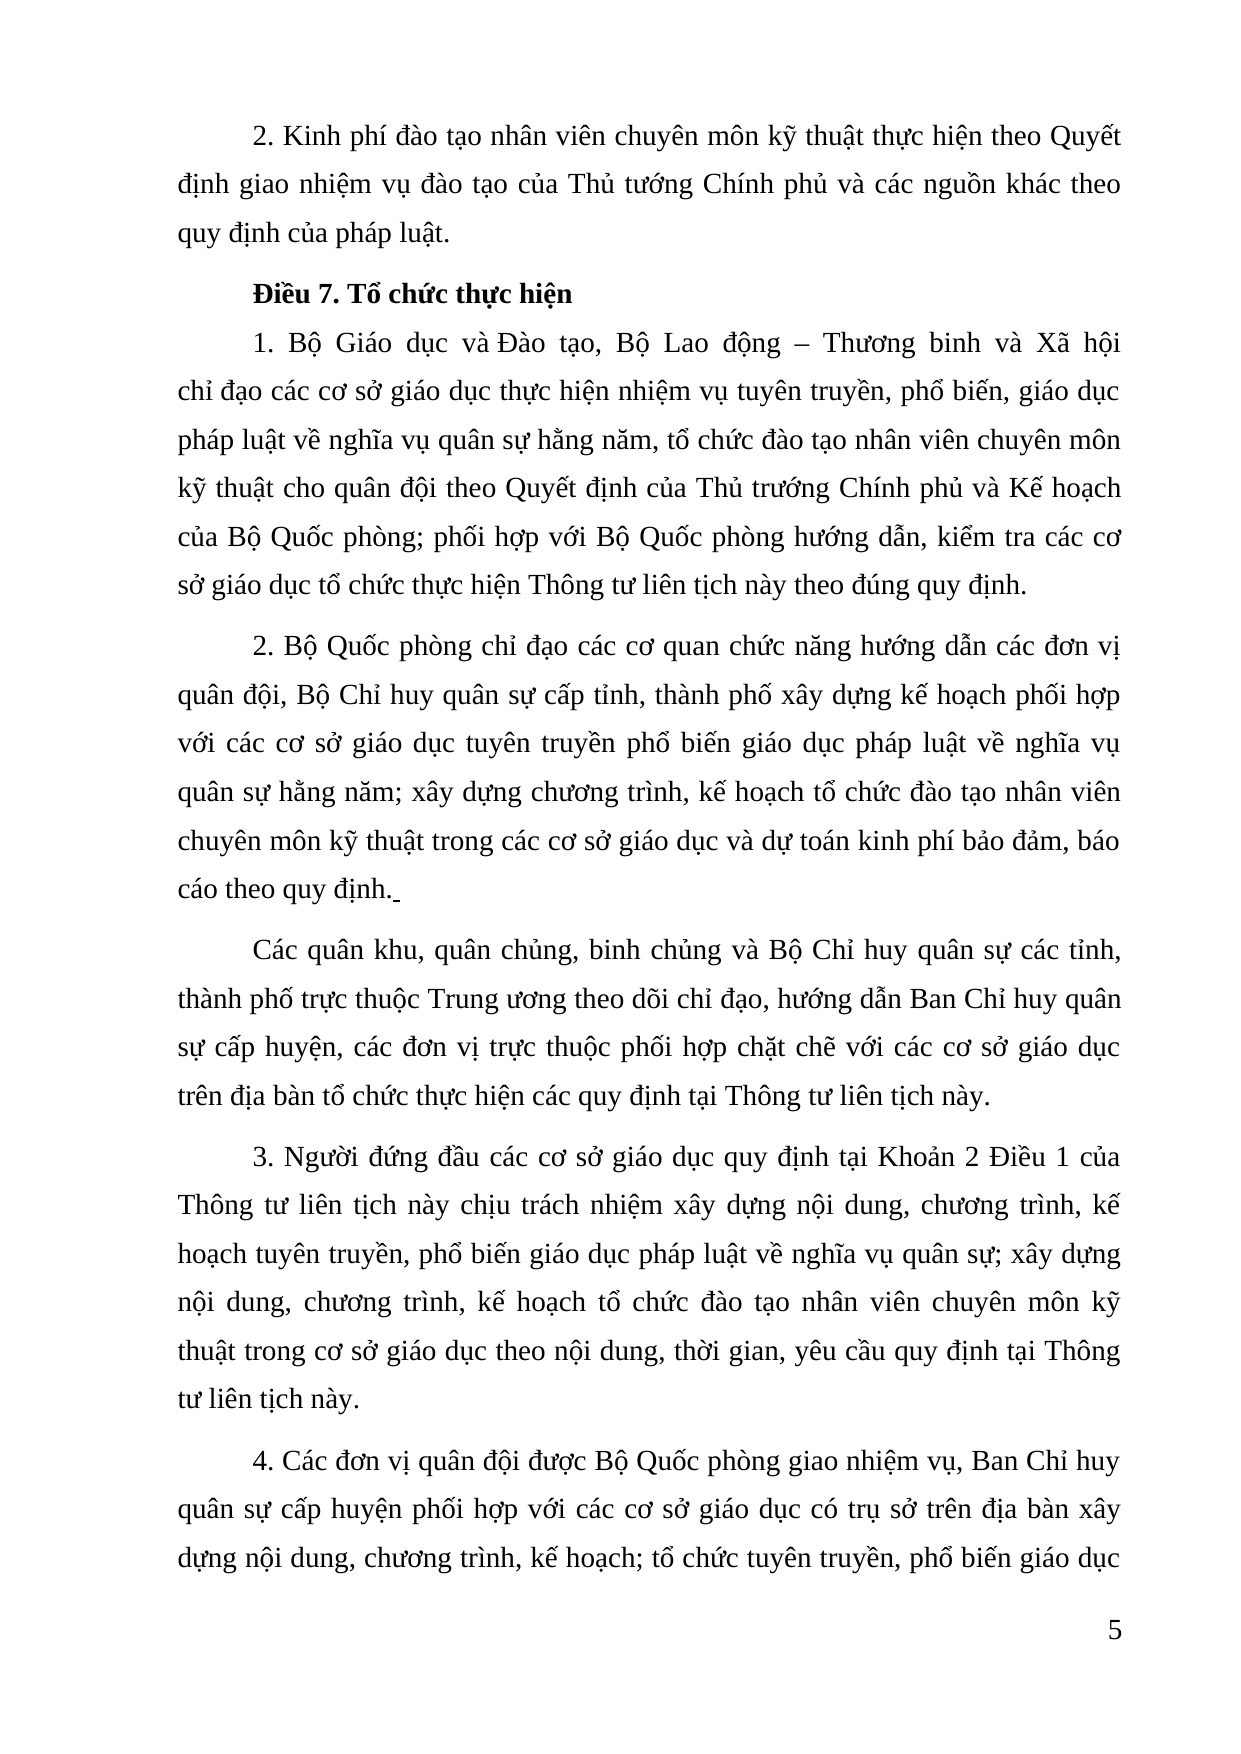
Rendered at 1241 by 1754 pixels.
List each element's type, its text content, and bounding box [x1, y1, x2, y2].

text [177, 1443, 1122, 1573]
text Các quân khu, quân chủng, binh chủng và Bộ Chỉ huy quân sự các tỉnh, thành phố trực thuộc Trung ương theo dõi chỉ đạo, hướng dẫn Ban Chỉ huy quân sự cấp huyện, các đơn vị trực thuộc phối hợp chặt chẽ với các cơ sở giáo dục trên địa bàn tổ chức thực hiện các quy định tại Thông tư liên tịch này. [177, 932, 1122, 1111]
text 2. Bộ Quốc phòng chỉ đạo các cơ quan chức năng hướng dẫn các đơn vị quân đội, Bộ Chỉ huy quân sự cấp tỉnh, thành phố xây dựng kế hoạch phối hợp với các cơ sở giáo dục tuyên truyền phổ biến giáo dục pháp luật về nghĩa vụ quân sự hằng năm; xây dựng chương trình, kế hoạch tổ chức đào tạo nhân viên chuyên môn kỹ thuật trong các cơ sở giáo dục và dự toán kinh phí bảo đảm, báo cáo theo quy định. [177, 628, 1122, 905]
text 1. Bộ Giáo dục và Đào tạo, Bộ Lao động – Thương binh và Xã hội chỉ đạo các cơ sở giáo dục thực hiện nhiệm vụ tuyên truyền, phổ biến, giáo dục pháp luật về nghĩa vụ quân sự hằng năm, tổ chức đào tạo nhân viên chuyên môn kỹ thuật cho quân đội theo Quyết định của Thủ trướng Chính phủ và Kế hoạch của Bộ Quốc phòng; phối hợp với Bộ Quốc phòng hướng dẫn, kiểm tra các cơ sở giáo dục tổ chức thực hiện Thông tư liên tịch này theo đúng quy định. [177, 325, 1122, 601]
text 2. Kinh phí đào tạo nhân viên chuyên môn kỹ thuật thực hiện theo Quyết định giao nhiệm vụ đào tạo của Thủ tướng Chính phủ và các nguồn khác theo quy định của pháp luật. [177, 118, 1122, 249]
text Điều 7. Tổ chức thực hiện [177, 276, 1122, 310]
text 3. Người đứng đầu các cơ sở giáo dục quy định tại Khoản 2 Điều 1 của Thông tư liên tịch này chịu trách nhiệm xây dựng nội dung, chương trình, kế hoạch tuyên truyền, phổ biến giáo dục pháp luật về nghĩa vụ quân sự; xây dựng nội dung, chương trình, kế hoạch tổ chức đào tạo nhân viên chuyên môn kỹ thuật trong cơ sở giáo dục theo nội dung, thời gian, yêu cầu quy định tại Thông tư liên tịch này. [177, 1139, 1122, 1415]
